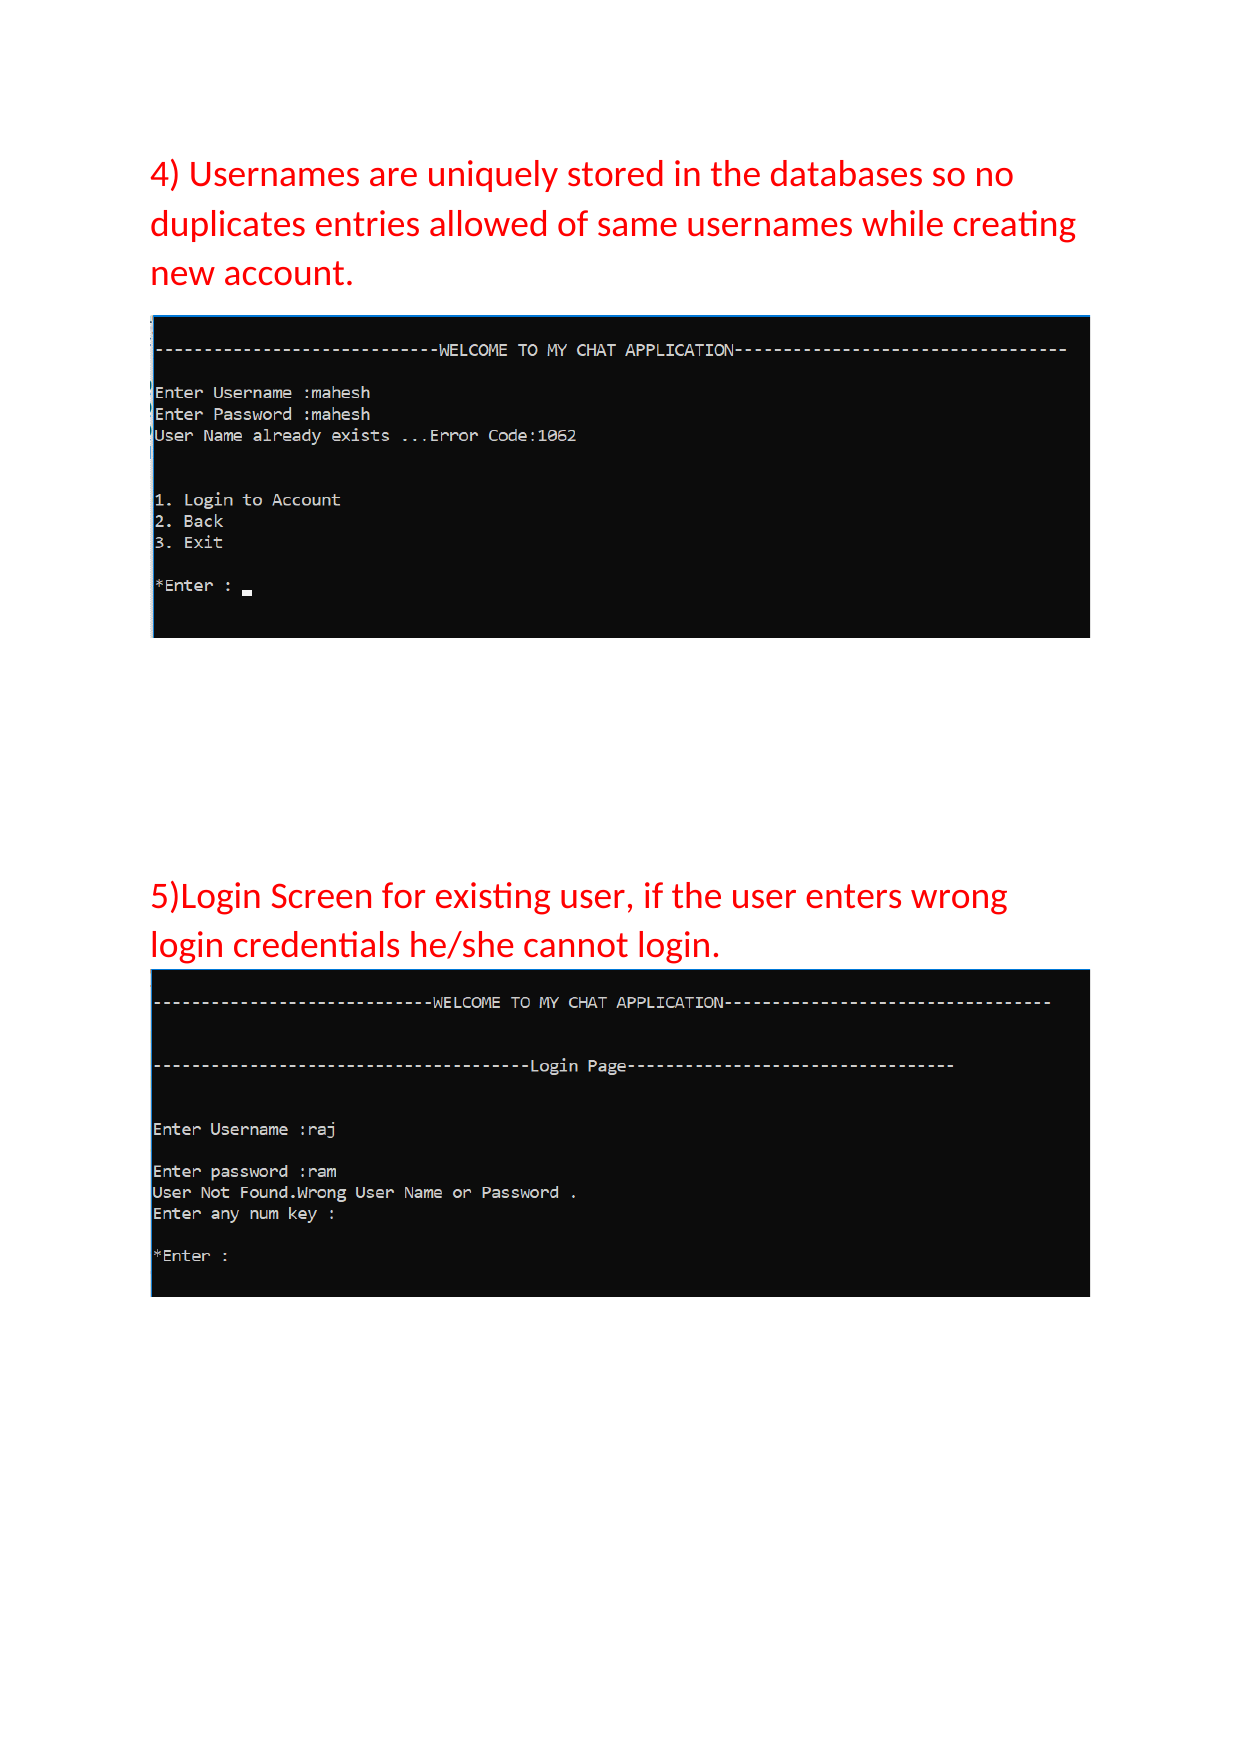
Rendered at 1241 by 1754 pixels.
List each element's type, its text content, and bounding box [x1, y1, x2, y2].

text 5)Login Screen for existing user, if the user enters wrong login credentials he/she cannot login. [150, 872, 1090, 969]
picture [150, 315, 1091, 638]
picture [150, 969, 1091, 1297]
text 4) Usernames are uniquely stored in the databases so no duplicates entries allowed of same usernames while creating new account. [150, 150, 1090, 295]
